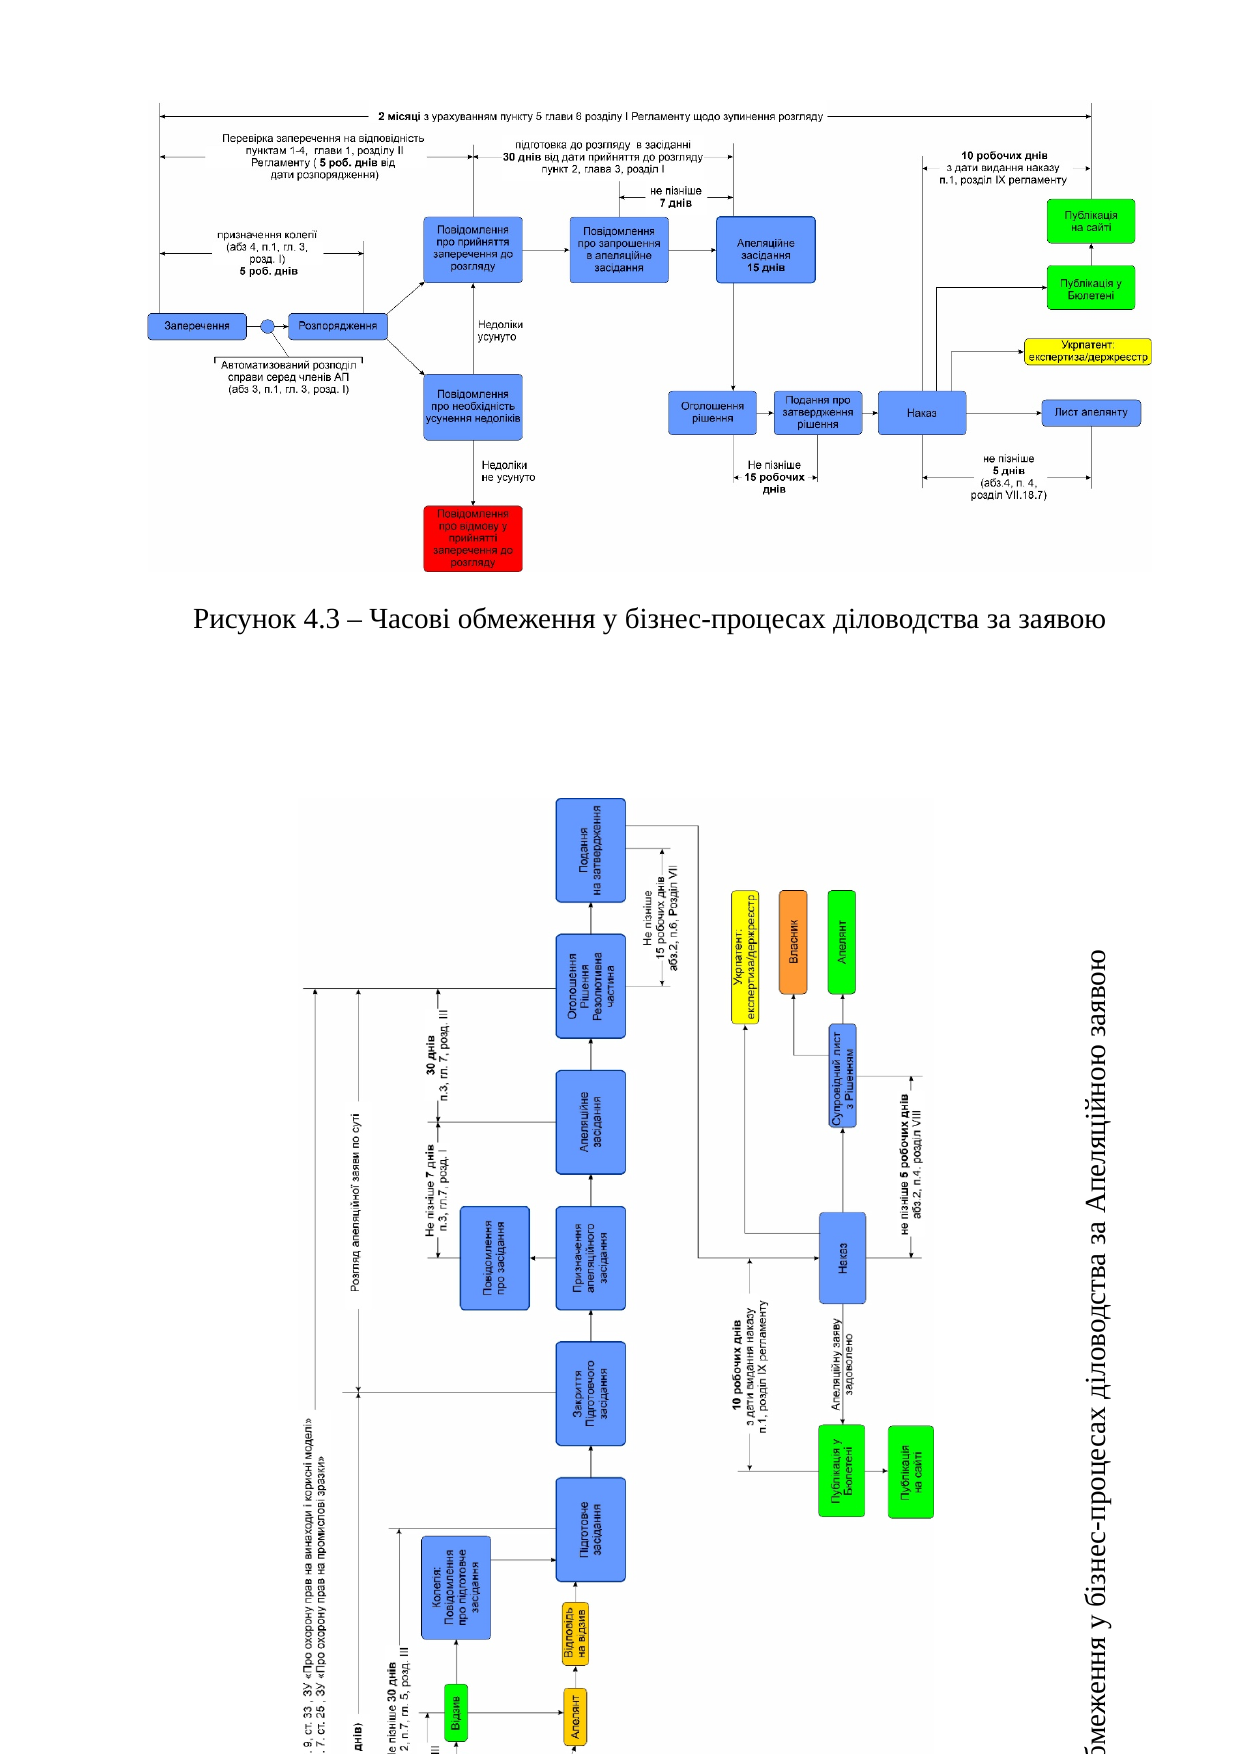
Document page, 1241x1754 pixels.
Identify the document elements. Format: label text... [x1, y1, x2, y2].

picture [298, 799, 934, 1754]
picture [147, 100, 1152, 572]
text Рисунок 4.3 – Часові обмеження у бізнес-процесах діловодства за заявою [148, 601, 1152, 634]
